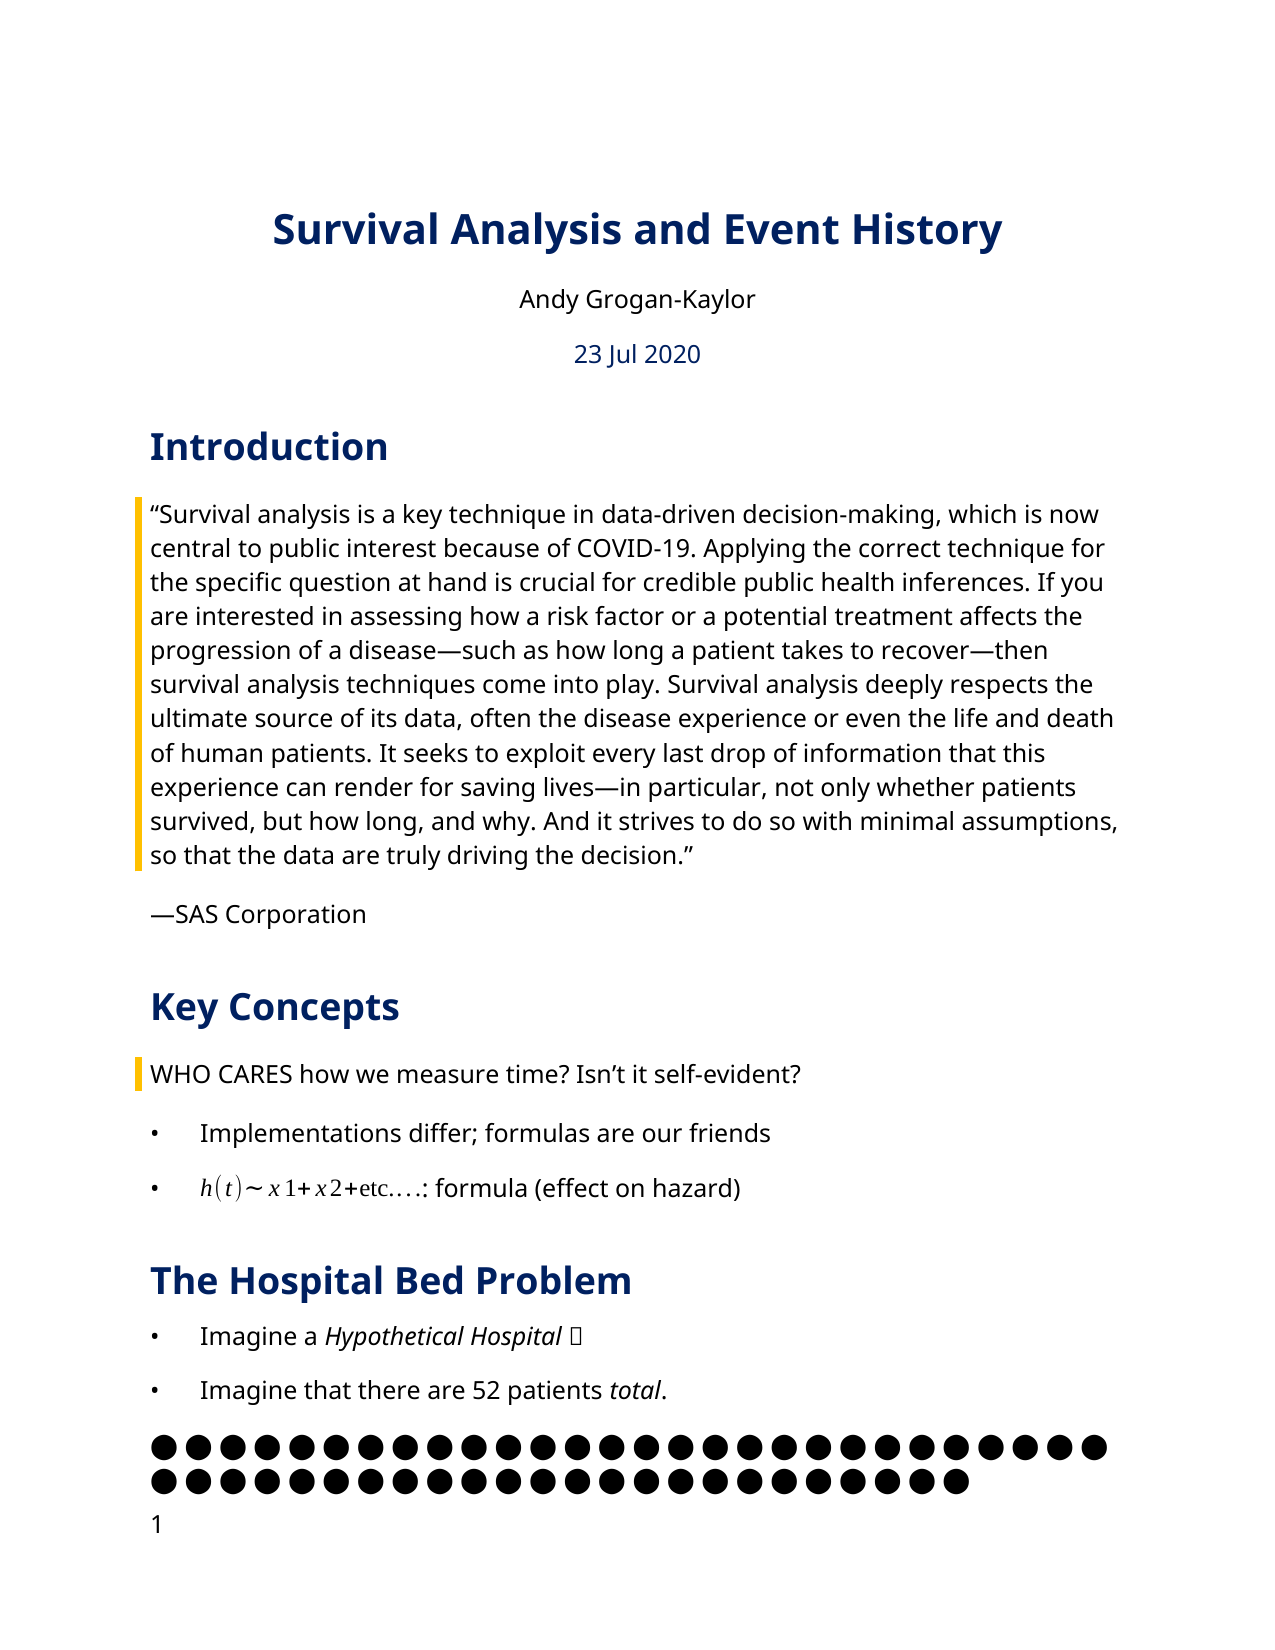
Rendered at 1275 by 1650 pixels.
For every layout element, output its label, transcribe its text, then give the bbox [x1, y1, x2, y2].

text WHO CARES how we measure time? Isn’t it self-evident? [142, 1057, 1125, 1091]
text —SAS Corporation [150, 896, 1125, 931]
text ⬤ ⬤ ⬤ ⬤ ⬤ ⬤ ⬤ ⬤ ⬤ ⬤ ⬤ ⬤ ⬤ ⬤ ⬤ ⬤ ⬤ ⬤ ⬤ ⬤ ⬤ ⬤ ⬤ ⬤ ⬤ ⬤ ⬤ ⬤ ⬤ ⬤ ⬤ ⬤ ⬤ ⬤ ⬤ ⬤ ⬤ ⬤ ⬤ ⬤ ⬤ ⬤ ⬤ ⬤ ⬤ ⬤ ⬤ ⬤ ⬤ ⬤ ⬤ ⬤ [150, 1428, 1125, 1496]
text Andy Grogan-Kaylor [150, 282, 1125, 316]
subtitle Introduction [150, 421, 1125, 472]
list Imagine a Hypothetical Hospital 🏥 [150, 1318, 1125, 1352]
subtitle The Hospital Bed Problem [150, 1254, 1125, 1306]
list Imagine that there are 52 patients total. [150, 1373, 1125, 1407]
list : formula (effect on hazard) [150, 1171, 1125, 1204]
text “Survival analysis is a key technique in data-driven decision-making, which is now central to public interest because of COVID-19. Applying the correct technique for the specific question at hand is crucial for credible public health inferences. If you are interested in assessing how a risk factor or a potential treatment affects the progression of a disease—such as how long a patient takes to recover—then survival analysis techniques come into play. Survival analysis deeply respects the ultimate source of its data, often the disease experience or even the life and death of human patients. It seeks to exploit every last drop of information that this experience can render for saving lives—in particular, not only whether patients survived, but how long, and why. And it strives to do so with minimal assumptions, so that the data are truly driving the decision.” [142, 497, 1125, 871]
list Implementations differ; formulas are our friends [150, 1116, 1125, 1150]
subtitle Key Concepts [150, 981, 1125, 1032]
text 23 Jul 2020 [150, 337, 1125, 371]
title Survival Analysis and Event History [150, 200, 1125, 257]
